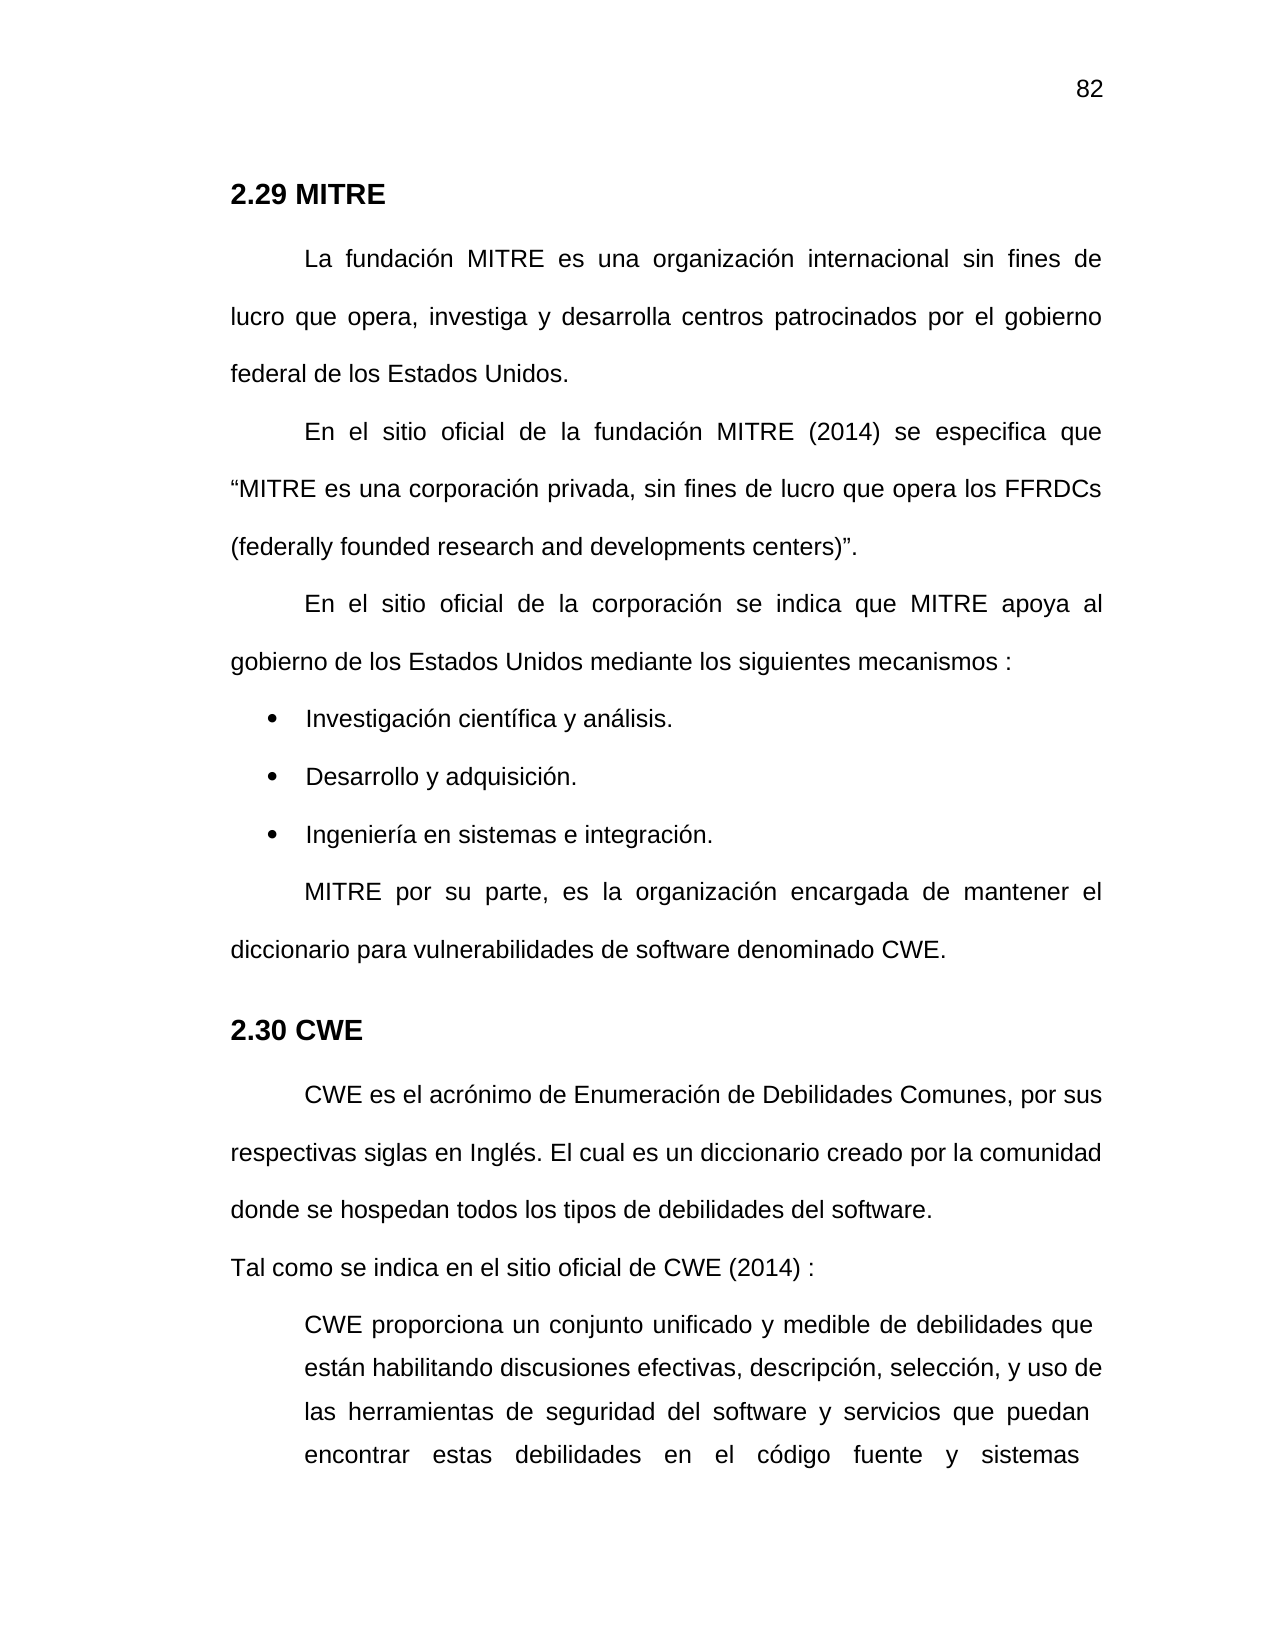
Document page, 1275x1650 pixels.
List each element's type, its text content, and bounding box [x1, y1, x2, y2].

text CWE es el acrónimo de Enumeración de Debilidades Comunes, por sus respectivas siglas en Inglés. El cual es un diccionario creado por la comunidad donde se hospedan todos los tipos de debilidades del software. [230, 1080, 1104, 1224]
text Tal como se indica en el sitio oficial de CWE (2014) : [230, 1253, 1104, 1282]
text La fundación MITRE es una organización internacional sin fines de lucro que opera, investiga y desarrolla centros patrocinados por el gobierno federal de los Estados Unidos. [230, 244, 1104, 388]
list Investigación científica y análisis. [268, 704, 1104, 733]
list Desarrollo y adquisición. [268, 762, 1104, 791]
subtitle 2.30 CWE [230, 1013, 1104, 1047]
subtitle 2.29 MITRE [230, 177, 1104, 211]
text En el sitio oficial de la fundación MITRE (2014) se especifica que “MITRE es una corporación privada, sin fines de lucro que opera los FFRDCs (federally founded research and developments centers)”. [230, 417, 1104, 561]
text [230, 1310, 1104, 1468]
text En el sitio oficial de la corporación se indica que MITRE apoya al gobierno de los Estados Unidos mediante los siguientes mecanismos : [230, 589, 1104, 676]
text MITRE por su parte, es la organización encargada de mantener el diccionario para vulnerabilidades de software denominado CWE. [230, 877, 1104, 964]
list Ingeniería en sistemas e integración. [268, 820, 1104, 848]
